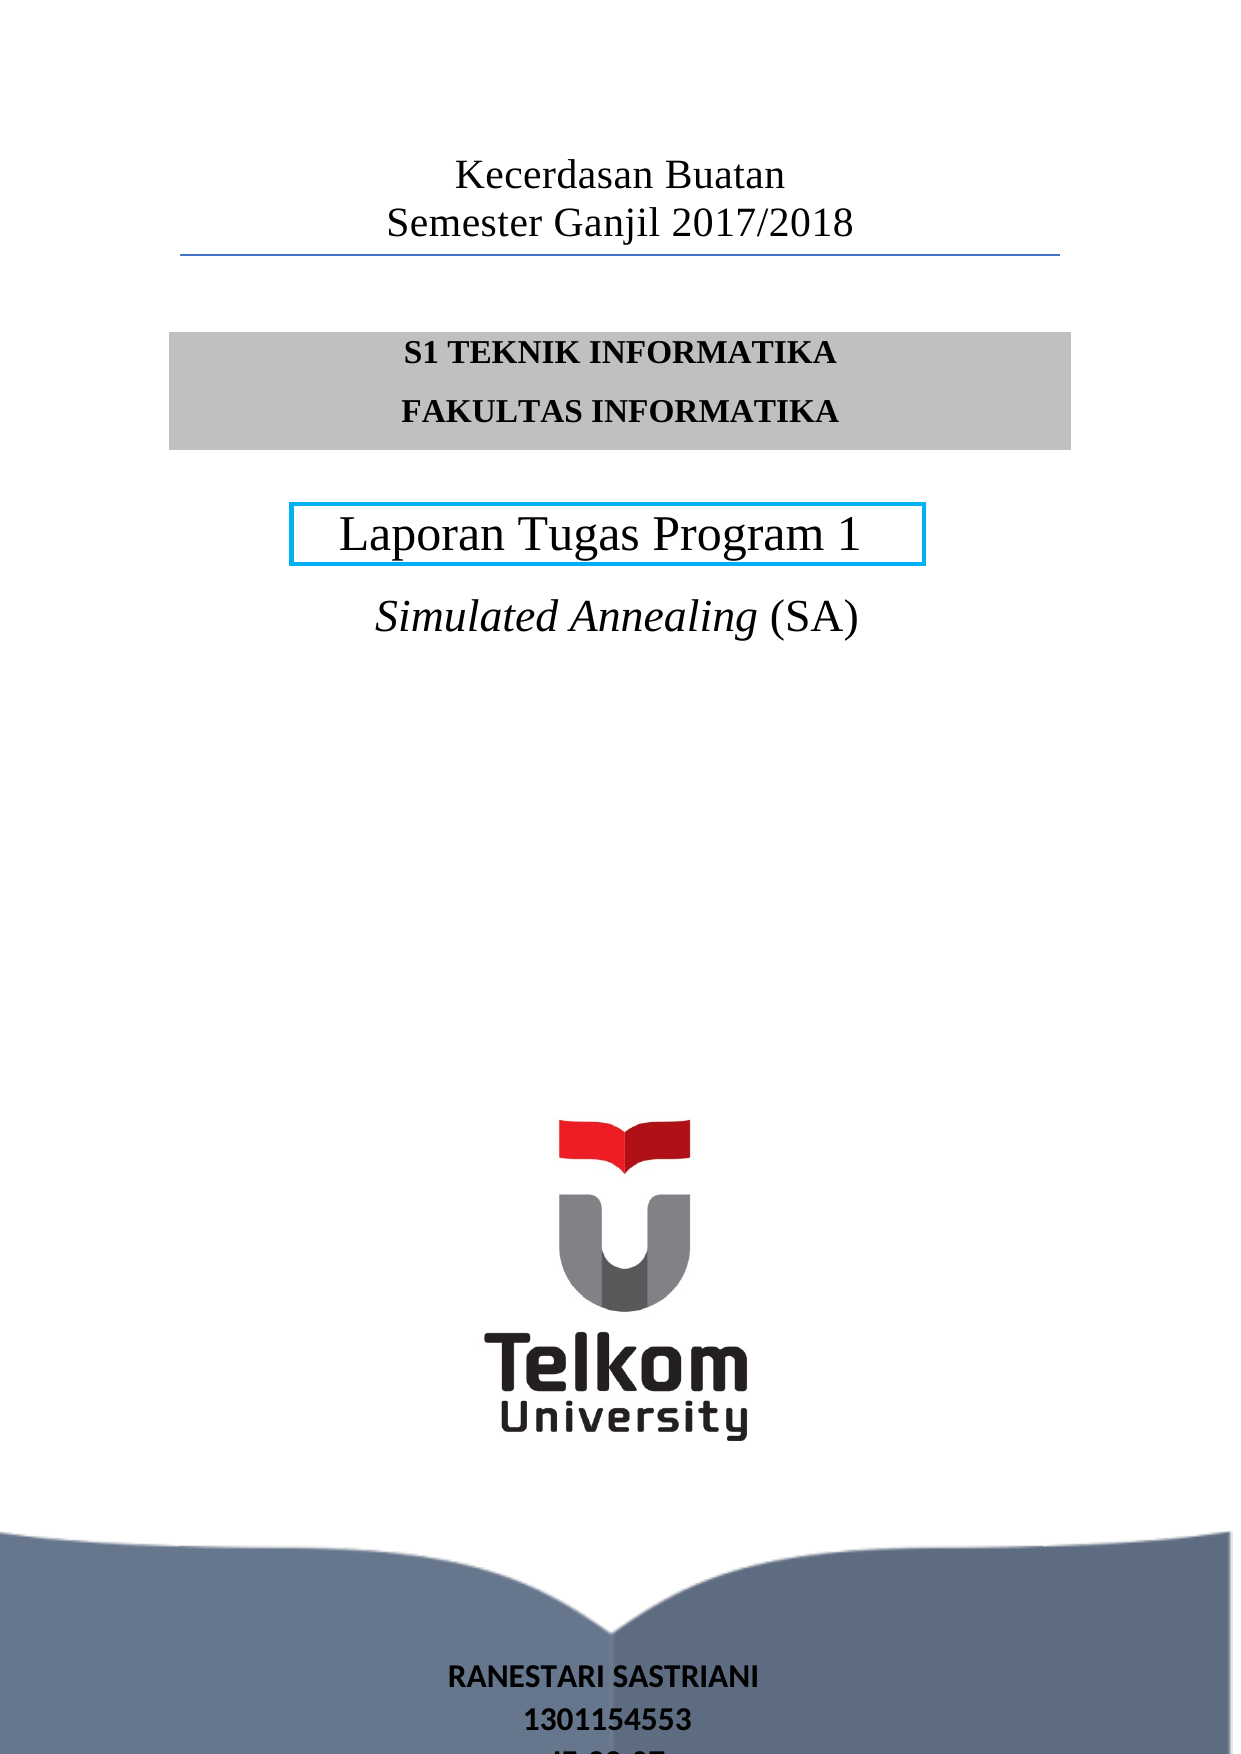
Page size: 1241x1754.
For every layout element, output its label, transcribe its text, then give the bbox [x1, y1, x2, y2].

picture [454, 1072, 795, 1479]
table_cell S1 TEKNIK INFORMATIKA FAKULTAS INFORMATIKA [169, 332, 1071, 450]
table_header Kecerdasan Buatan Semester Ganjil 2017/2018 [169, 150, 1071, 332]
